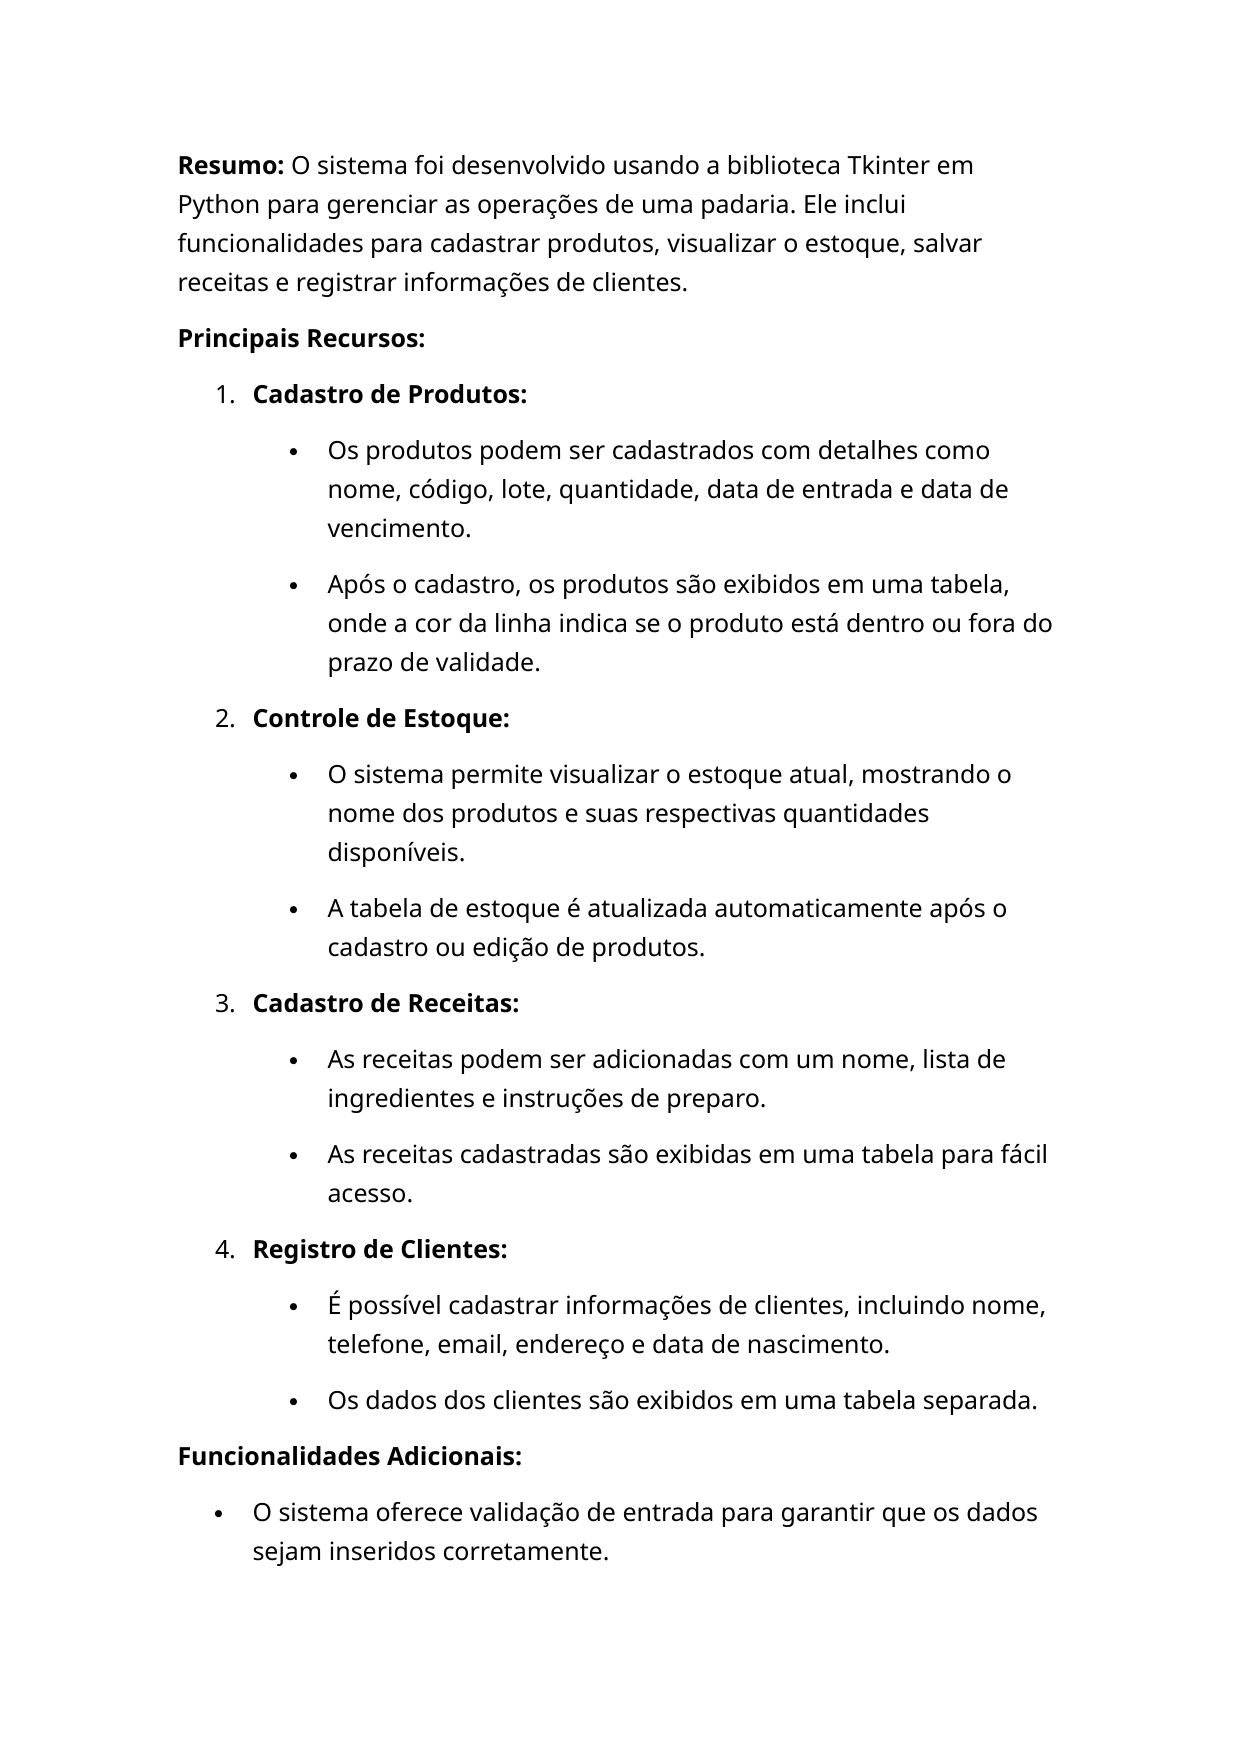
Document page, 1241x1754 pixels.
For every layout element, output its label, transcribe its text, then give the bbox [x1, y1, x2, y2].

list Cadastro de Produtos: [215, 377, 1063, 411]
list As receitas podem ser adicionadas com um nome, lista de ingredientes e instruções de preparo. [290, 1042, 1063, 1115]
list A tabela de estoque é atualizada automaticamente após o cadastro ou edição de produtos. [290, 891, 1063, 964]
text Funcionalidades Adicionais: [177, 1438, 1063, 1472]
list O sistema oferece validação de entrada para garantir que os dados sejam inseridos corretamente. [215, 1494, 1063, 1567]
list Os dados dos clientes são exibidos em uma tabela separada. [290, 1383, 1063, 1417]
text Resumo: O sistema foi desenvolvido usando a biblioteca Tkinter em Python para gerenciar as operações de uma padaria. Ele inclui funcionalidades para cadastrar produtos, visualizar o estoque, salvar receitas e registrar informações de clientes. [177, 148, 1063, 299]
list As receitas cadastradas são exibidas em uma tabela para fácil acesso. [290, 1137, 1063, 1210]
list Cadastro de Receitas: [215, 986, 1063, 1020]
list Registro de Clientes: [215, 1232, 1063, 1266]
text Principais Recursos: [177, 321, 1063, 355]
list Controle de Estoque: [215, 701, 1063, 735]
list Os produtos podem ser cadastrados com detalhes como nome, código, lote, quantidade, data de entrada e data de vencimento. [290, 433, 1063, 545]
list É possível cadastrar informações de clientes, incluindo nome, telefone, email, endereço e data de nascimento. [290, 1288, 1063, 1361]
list O sistema permite visualizar o estoque atual, mostrando o nome dos produtos e suas respectivas quantidades disponíveis. [290, 757, 1063, 869]
list Após o cadastro, os produtos são exibidos em uma tabela, onde a cor da linha indica se o produto está dentro ou fora do prazo de validade. [290, 567, 1063, 679]
